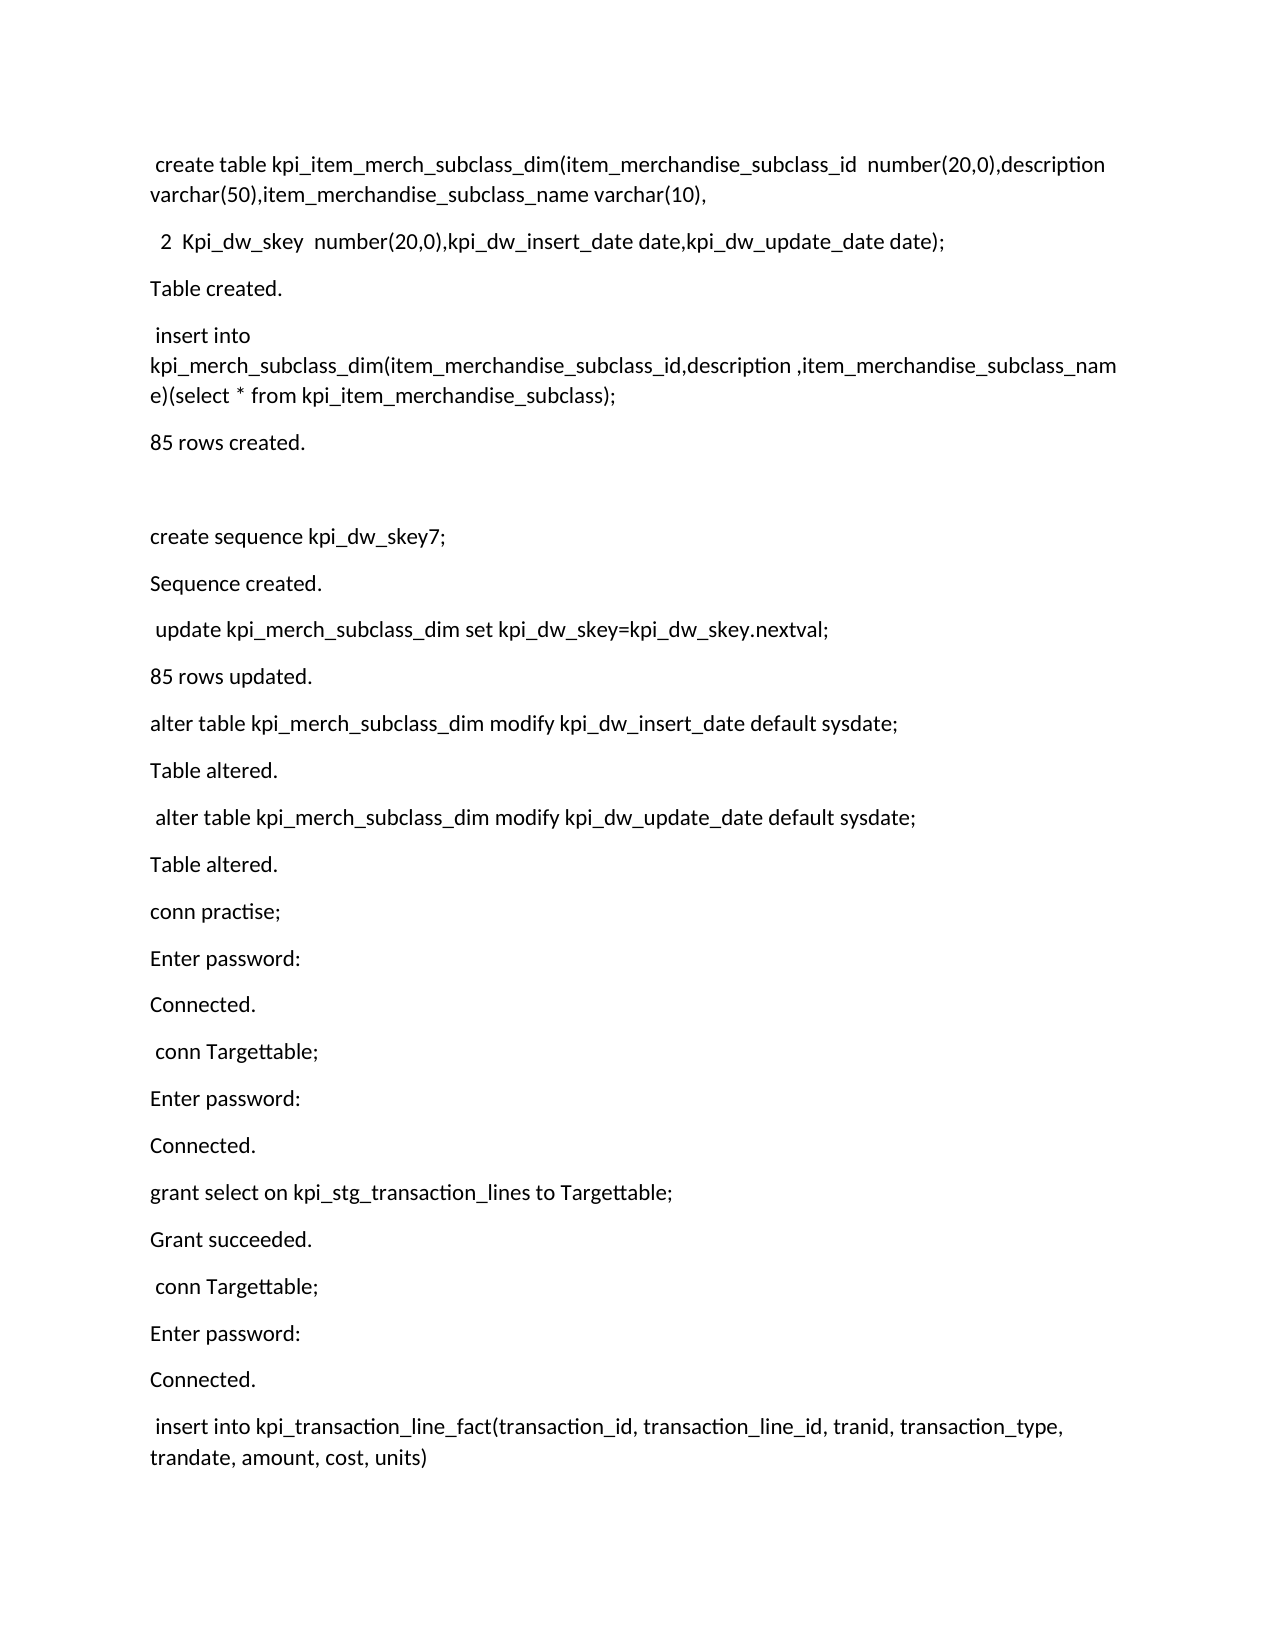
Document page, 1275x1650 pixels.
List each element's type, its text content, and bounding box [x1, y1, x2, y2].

text 85 rows created. [150, 428, 1125, 456]
text alter table kpi_merch_subclass_dim modify kpi_dw_update_date default sysdate; [150, 803, 1125, 831]
text Table altered. [150, 850, 1125, 878]
text conn practise; [150, 897, 1125, 925]
text conn Targettable; [150, 1037, 1125, 1066]
text Table altered. [150, 756, 1125, 784]
text Enter password: [150, 1319, 1125, 1347]
text create table kpi_item_merch_subclass_dim(item_merchandise_subclass_id number(20,0),description varchar(50),item_merchandise_subclass_name varchar(10), [150, 150, 1125, 208]
text Connected. [150, 1131, 1125, 1159]
text grant select on kpi_stg_transaction_lines to Targettable; [150, 1178, 1125, 1206]
text Grant succeeded. [150, 1225, 1125, 1253]
text Connected. [150, 991, 1125, 1019]
text update kpi_merch_subclass_dim set kpi_dw_skey=kpi_dw_skey.nextval; [150, 616, 1125, 644]
text create sequence kpi_dw_skey7; [150, 522, 1125, 550]
text conn Targettable; [150, 1272, 1125, 1300]
text Table created. [150, 274, 1125, 302]
text alter table kpi_merch_subclass_dim modify kpi_dw_insert_date default sysdate; [150, 709, 1125, 737]
text Enter password: [150, 1084, 1125, 1112]
text insert into kpi_merch_subclass_dim(item_merchandise_subclass_id,description ,item_merchandise_subclass_name)(select * from kpi_item_merchandise_subclass); [150, 321, 1125, 409]
text 2 Kpi_dw_skey number(20,0),kpi_dw_insert_date date,kpi_dw_update_date date); [150, 227, 1125, 255]
text insert into kpi_transaction_line_fact(transaction_id, transaction_line_id, tranid, transaction_type, trandate, amount, cost, units) [150, 1412, 1125, 1471]
text 85 rows updated. [150, 662, 1125, 691]
text Sequence created. [150, 569, 1125, 597]
text Enter password: [150, 944, 1125, 972]
text Connected. [150, 1366, 1125, 1394]
